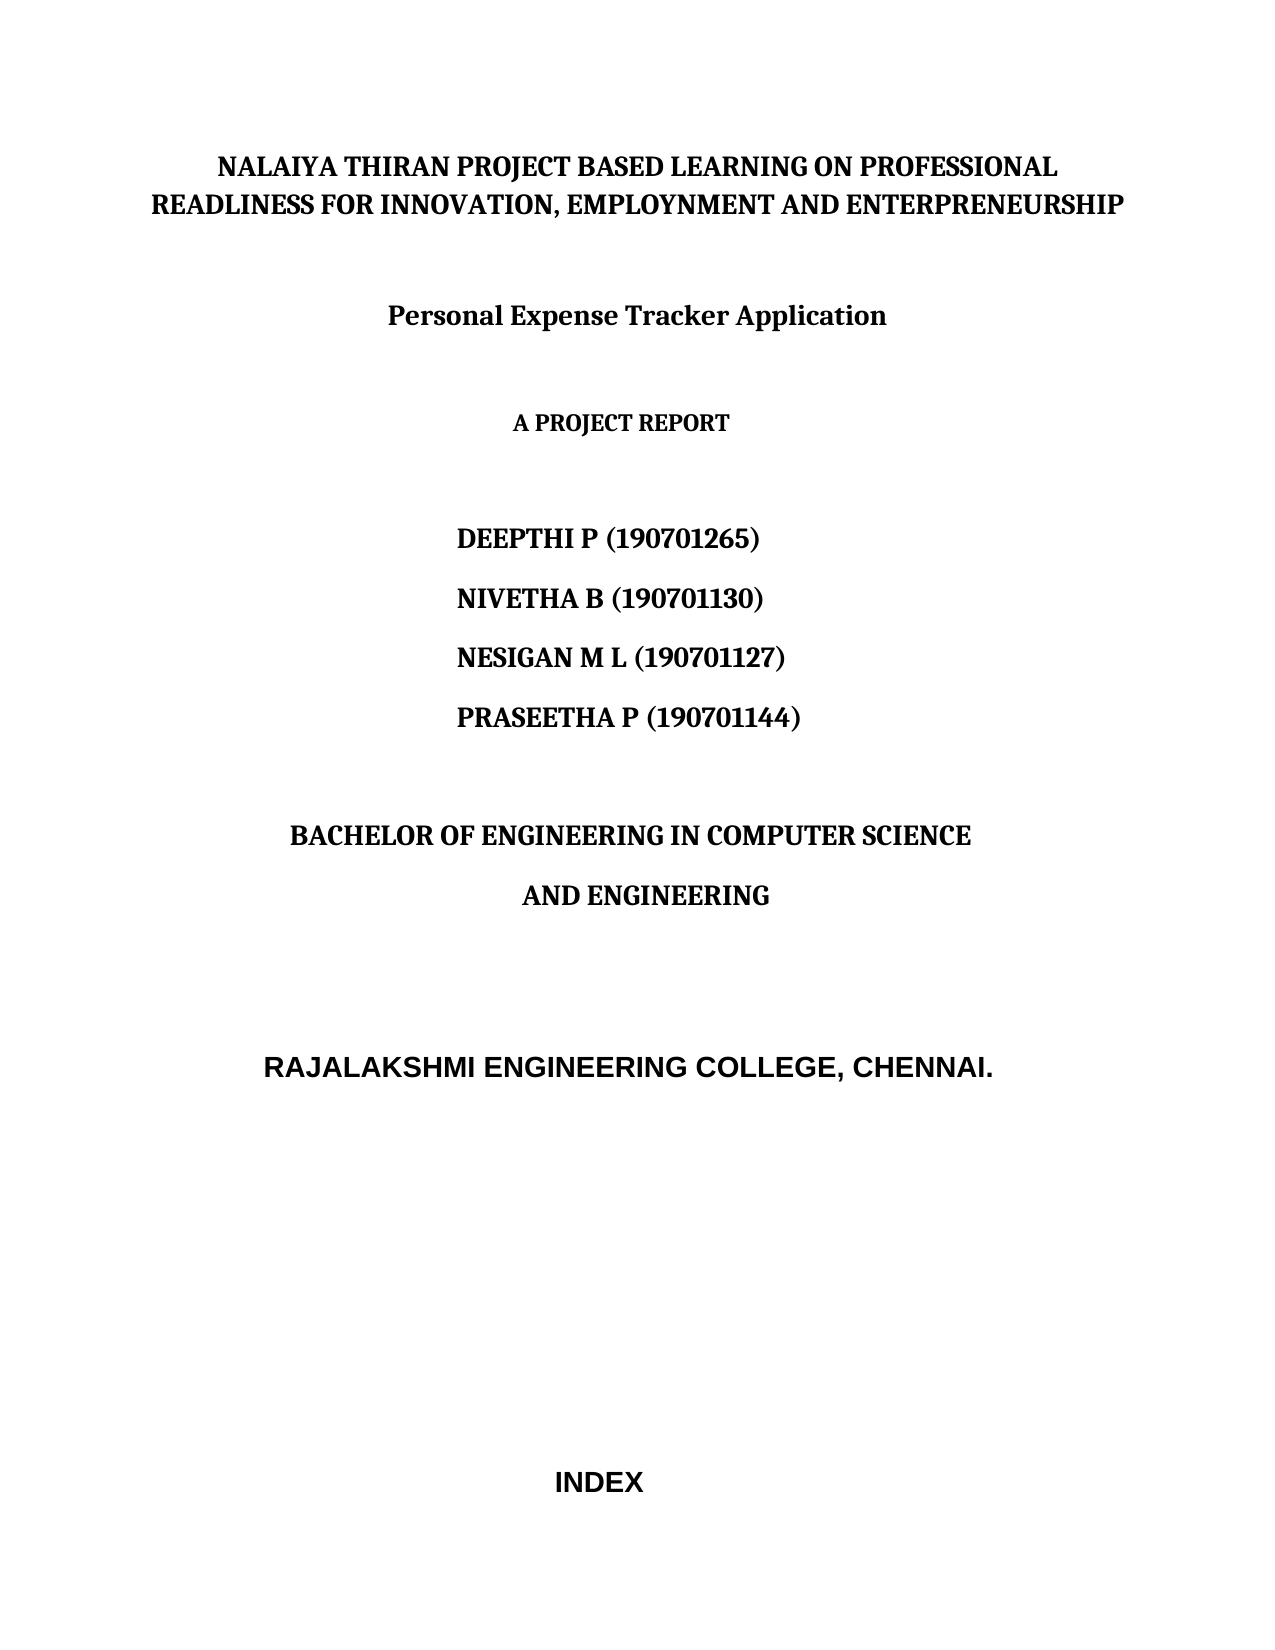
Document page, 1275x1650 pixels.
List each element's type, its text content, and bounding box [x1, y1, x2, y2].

text BACHELOR OF ENGINEERING IN COMPUTER SCIENCE [150, 819, 1125, 853]
text PRASEETHA P (190701144) [150, 701, 1125, 734]
text AND ENGINEERING [150, 879, 1125, 912]
text A PROJECT REPORT [150, 409, 1125, 438]
text NESIGAN M L (190701127) [150, 641, 1125, 675]
text NIVETHA B (190701130) [150, 582, 1125, 616]
text INDEX [150, 1465, 1125, 1499]
text Personal Expense Tracker Application [150, 299, 1125, 332]
text RAJALAKSHMI ENGINEERING COLLEGE, CHENNAI. [150, 1050, 1125, 1083]
text NALAIYA THIRAN PROJECT BASED LEARNING ON PROFESSIONAL READLINESS FOR INNOVATION, EMPLOYNMENT AND ENTERPRENEURSHIP [150, 150, 1125, 222]
text DEEPTHI P (190701265) [150, 523, 1125, 556]
